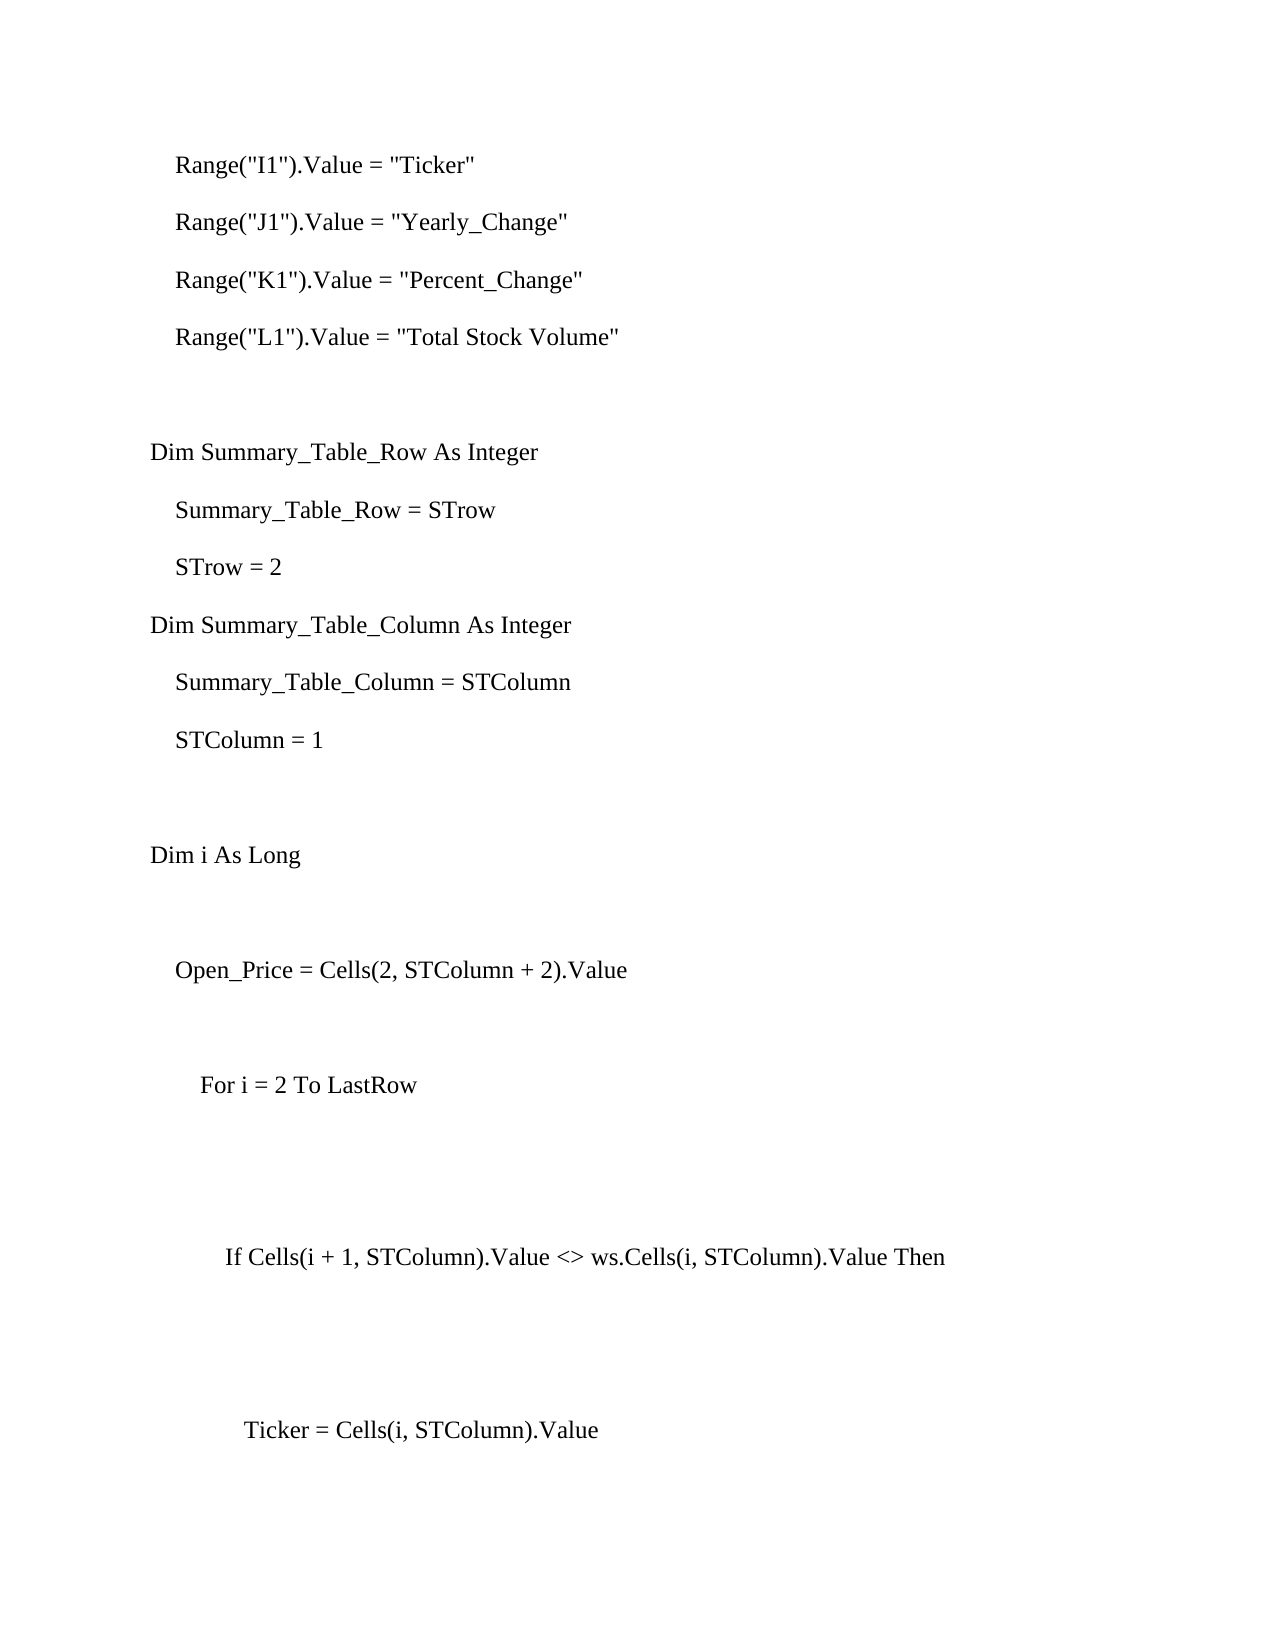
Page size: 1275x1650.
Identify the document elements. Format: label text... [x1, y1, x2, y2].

text For i = 2 To LastRow [150, 1070, 1125, 1099]
text Summary_Table_Row = STrow [150, 495, 1125, 524]
text Range("I1").Value = "Ticker" [150, 150, 1125, 179]
text Range("L1").Value = "Total Stock Volume" [150, 322, 1125, 351]
text STrow = 2 [150, 552, 1125, 581]
text Dim i As Long [150, 840, 1125, 869]
text If Cells(i + 1, STColumn).Value <> ws.Cells(i, STColumn).Value Then [150, 1242, 1125, 1271]
text Ticker = Cells(i, STColumn).Value [150, 1415, 1125, 1444]
text Range("J1").Value = "Yearly_Change" [150, 207, 1125, 236]
text STColumn = 1 [150, 725, 1125, 754]
text Dim Summary_Table_Column As Integer [150, 610, 1125, 639]
text Dim Summary_Table_Row As Integer [150, 437, 1125, 466]
text Open_Price = Cells(2, STColumn + 2).Value [150, 955, 1125, 984]
text Range("K1").Value = "Percent_Change" [150, 265, 1125, 294]
text Summary_Table_Column = STColumn [150, 667, 1125, 696]
